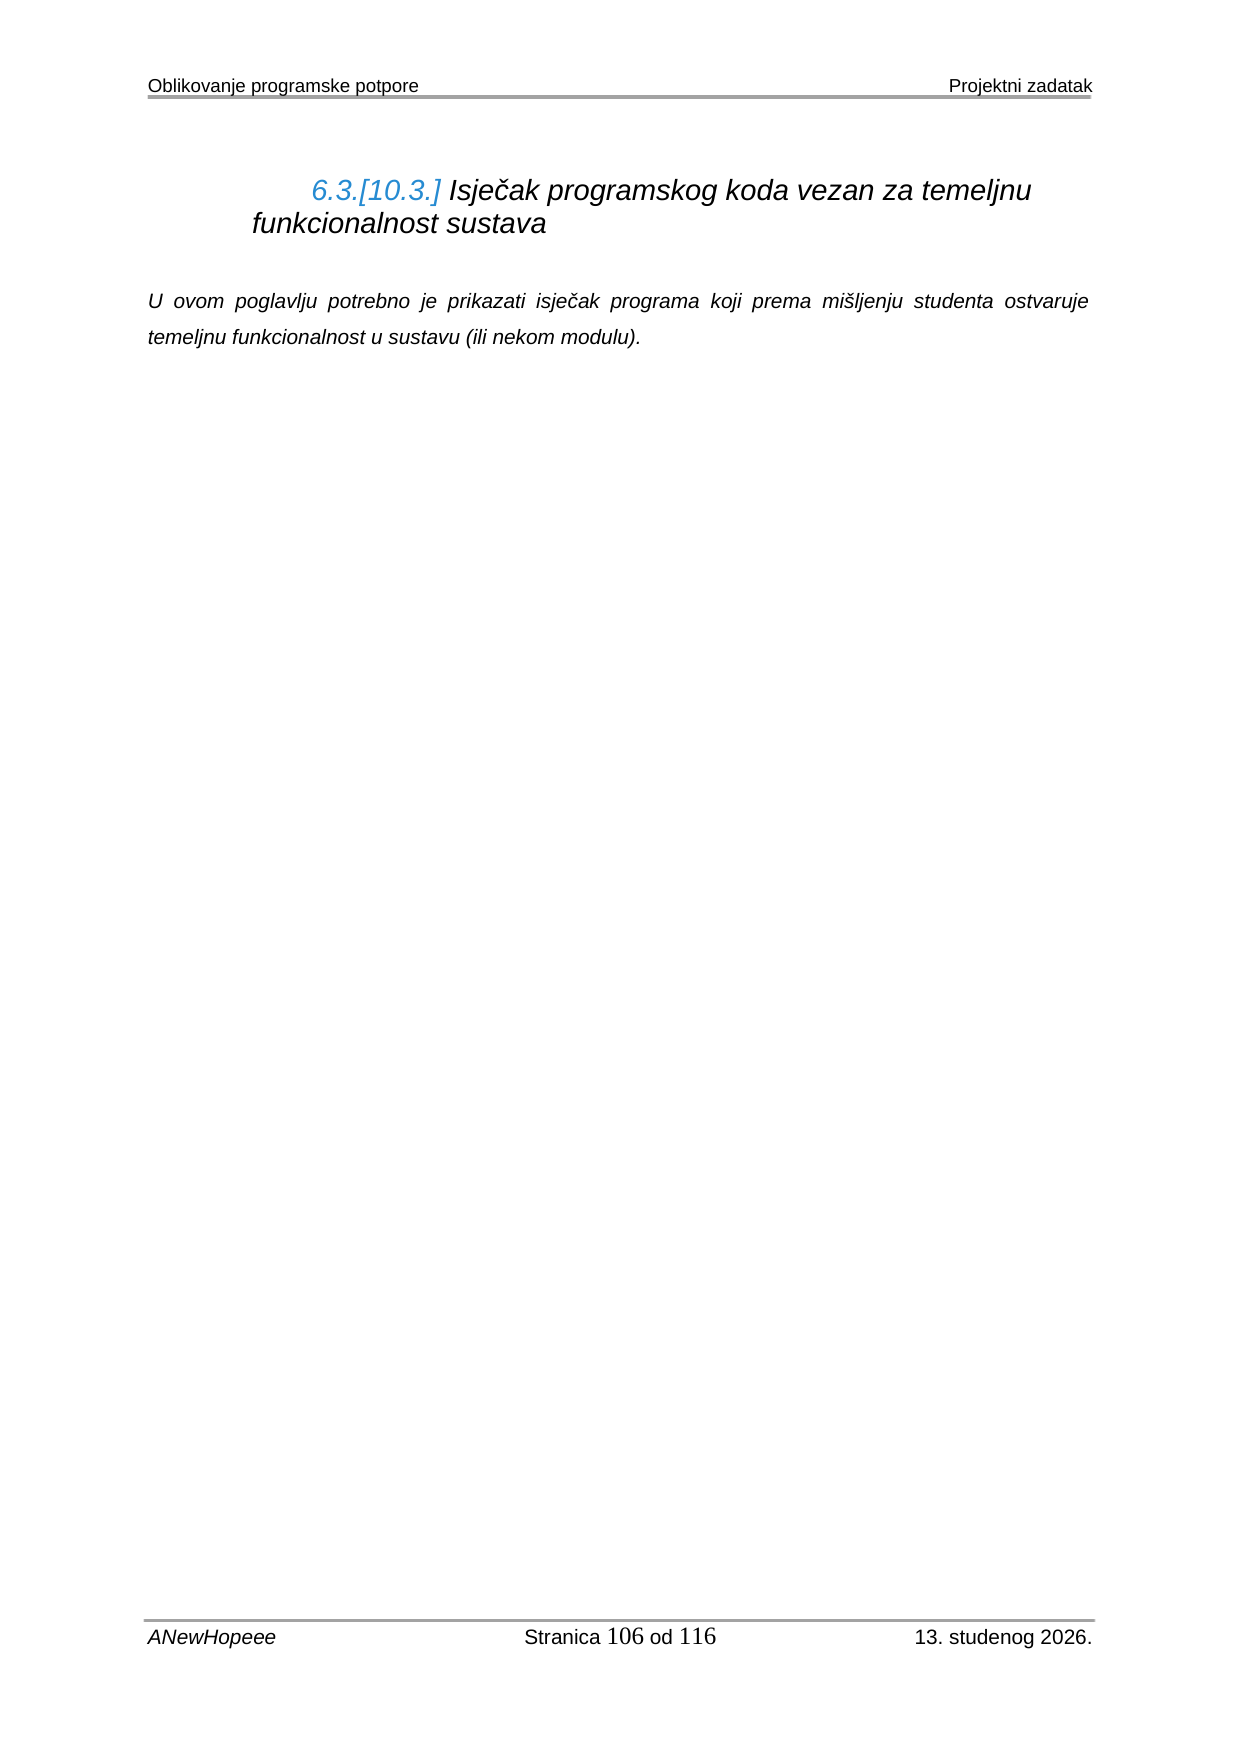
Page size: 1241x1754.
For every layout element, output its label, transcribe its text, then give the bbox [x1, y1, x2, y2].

text U ovom poglavlju potrebno je prikazati isječak programa koji prema mišljenju studenta ostvaruje temeljnu funkcionalnost u sustavu (ili nekom modulu). [148, 289, 1093, 349]
subtitle Isječak programskog koda vezan za temeljnu funkcionalnost sustava [252, 173, 1093, 240]
picture [147, 95, 1092, 99]
